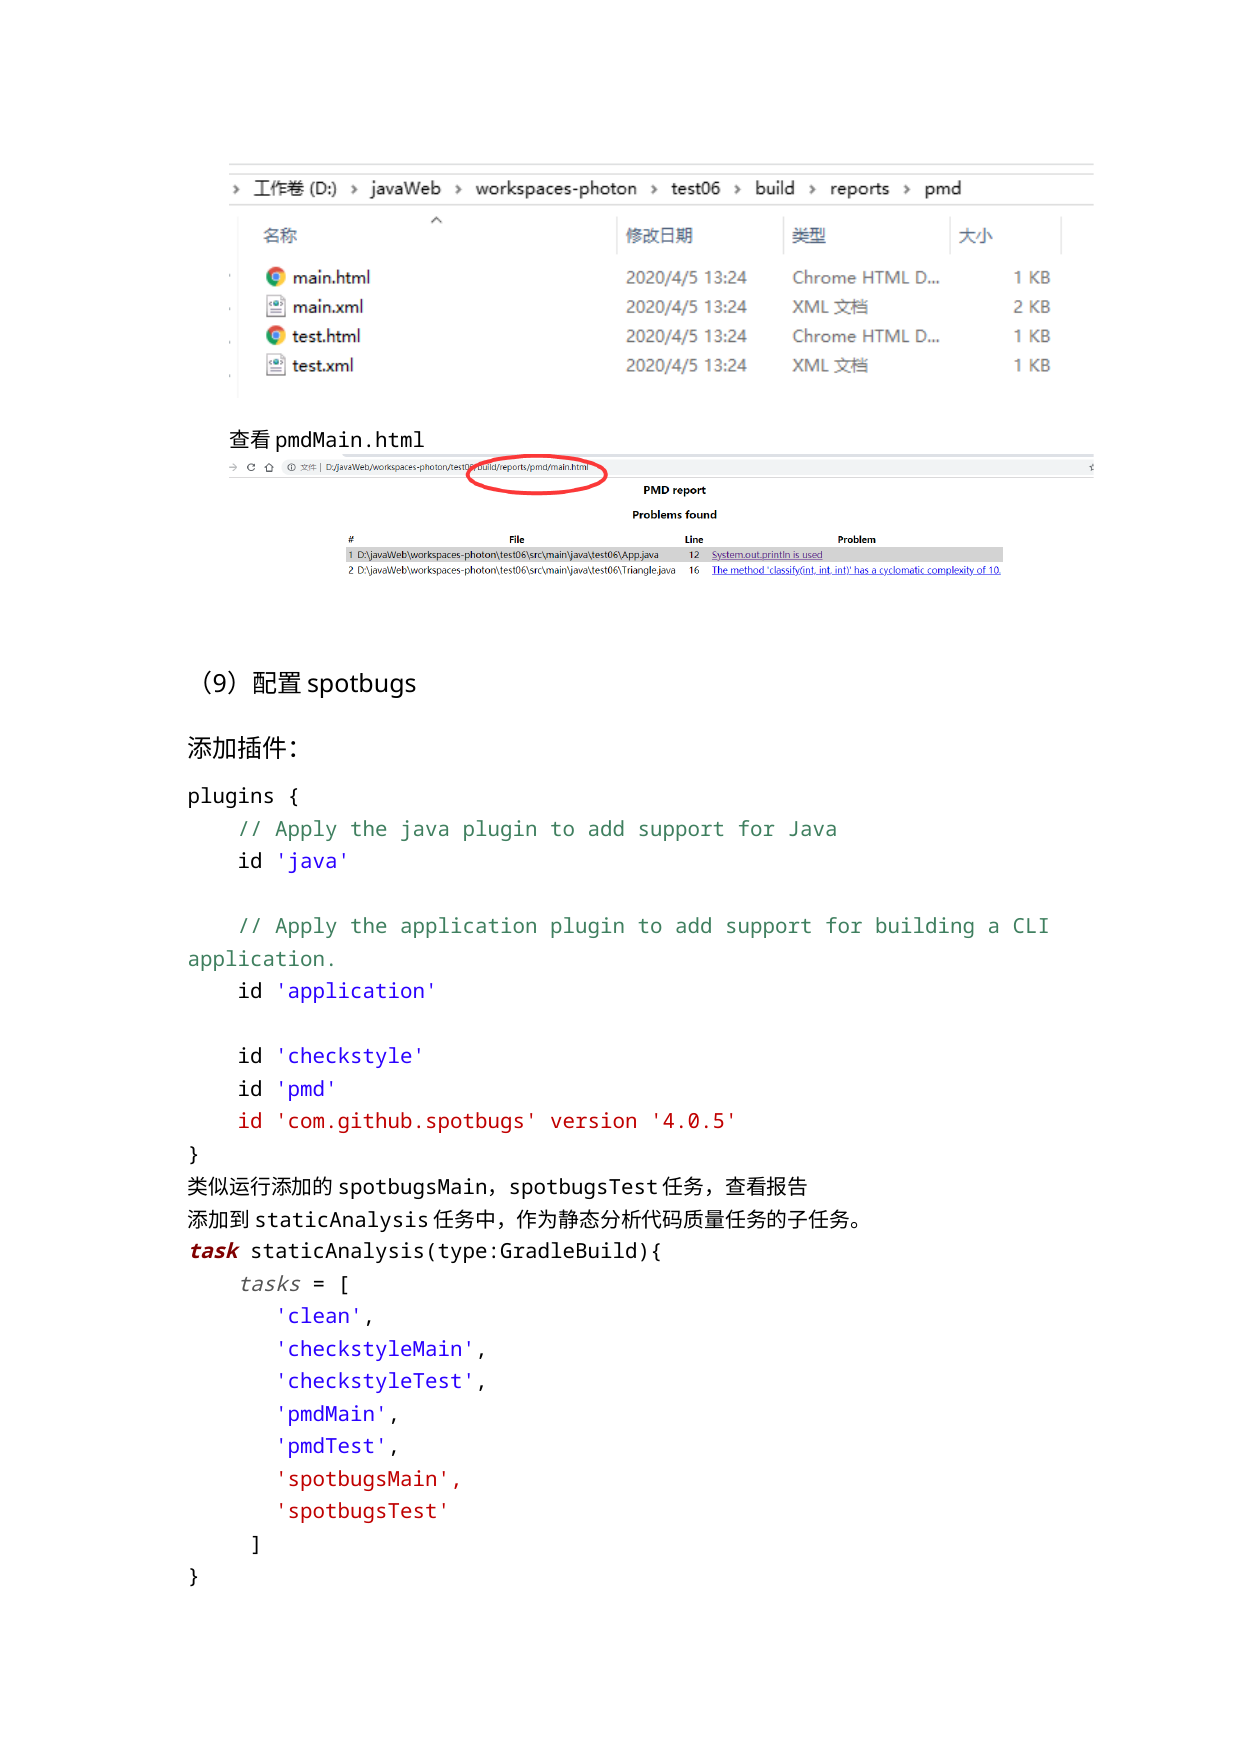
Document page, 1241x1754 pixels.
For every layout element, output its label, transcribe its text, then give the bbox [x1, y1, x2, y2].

text tasks = [ [187, 1267, 1053, 1299]
text id 'com.github.spotbugs' version '4.0.5' [187, 1104, 1053, 1137]
list 配置spotbugs [187, 649, 1053, 714]
text 'clean', [187, 1299, 1053, 1332]
text 'spotbugsTest' [187, 1494, 1053, 1527]
text id 'application' [187, 974, 1053, 1007]
text 'checkstyleTest', [187, 1364, 1053, 1397]
picture [229, 454, 1094, 633]
text 添加到staticAnalysis任务中，作为静态分析代码质量任务的子任务。 [187, 1202, 1053, 1234]
text // Apply the java plugin to add support for Java [187, 812, 1053, 844]
text 'pmdTest', [187, 1429, 1053, 1462]
text } [187, 1559, 1053, 1592]
text id 'pmd' [187, 1072, 1053, 1104]
text 'pmdMain', [187, 1397, 1053, 1429]
text // Apply the application plugin to add support for building a CLI application. [187, 909, 1053, 974]
text 'checkstyleMain', [187, 1332, 1053, 1364]
text task staticAnalysis(type:GradleBuild){ [187, 1234, 1053, 1267]
text ] [187, 1527, 1053, 1559]
text 添加插件： [187, 714, 1053, 779]
text 查看pmdMain.html [187, 422, 1053, 454]
picture [229, 162, 1094, 398]
text 'spotbugsMain', [187, 1462, 1053, 1494]
text plugins { [187, 779, 1053, 812]
text id 'checkstyle' [187, 1039, 1053, 1072]
text 类似运行添加的spotbugsMain，spotbugsTest任务，查看报告 [187, 1169, 1053, 1202]
text id 'java' [187, 844, 1053, 877]
text } [187, 1137, 1053, 1169]
